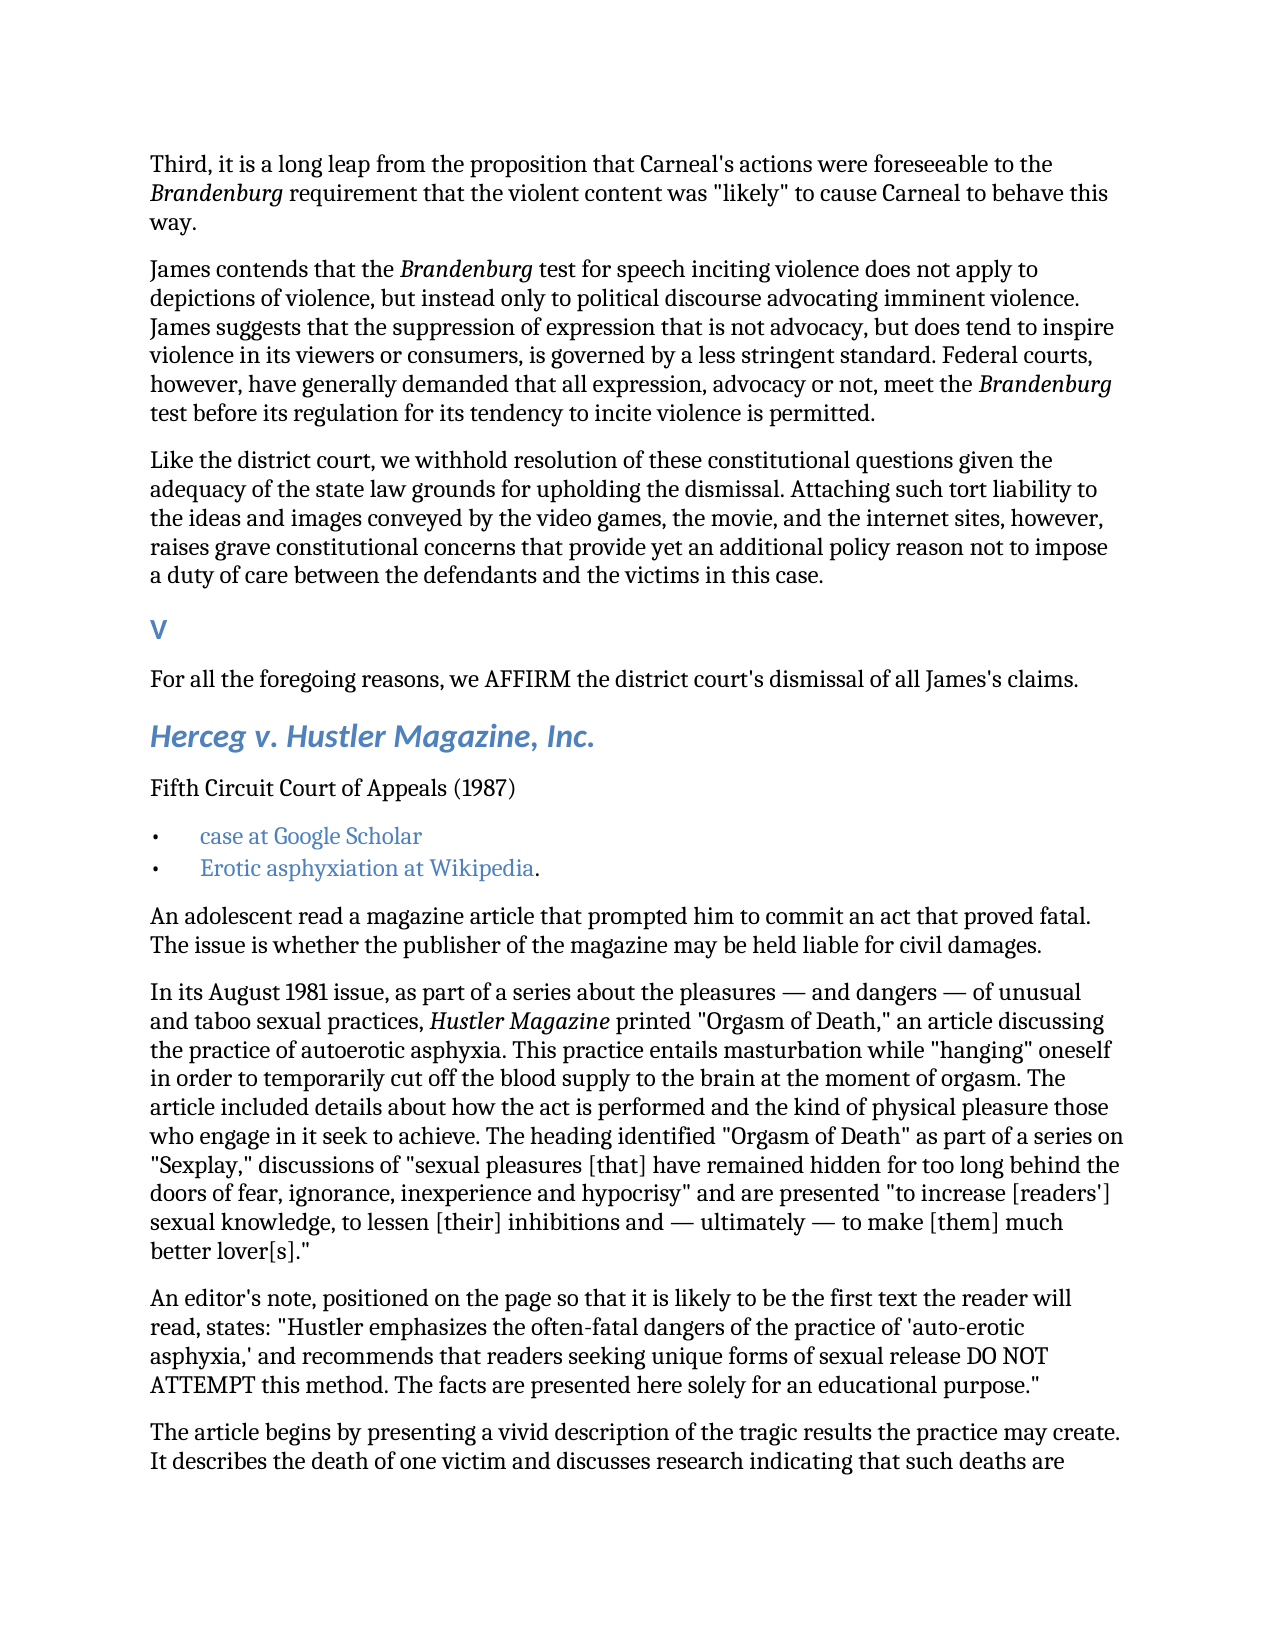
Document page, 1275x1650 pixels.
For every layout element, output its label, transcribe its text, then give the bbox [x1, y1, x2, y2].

list Erotic asphyxiation at Wikipedia. [150, 854, 1125, 883]
text An adolescent read a magazine article that prompted him to commit an act that proved fatal. The issue is whether the publisher of the magazine may be held liable for civil damages. [150, 902, 1125, 959]
text For all the foregoing reasons, we AFFIRM the district court's dismissal of all James's claims. [150, 665, 1125, 694]
text Like the district court, we withhold resolution of these constitutional questions given the adequacy of the state law grounds for upholding the dismissal. Attaching such tort liability to the ideas and images conveyed by the video games, the movie, and the internet sites, however, raises grave constitutional concerns that provide yet an additional policy reason not to impose a duty of care between the defendants and the victims in this case. [150, 446, 1125, 590]
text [150, 1418, 1125, 1476]
text An editor's note, positioned on the page so that it is likely to be the first text the reader will read, states: "Hustler emphasizes the often-fatal dangers of the practice of 'auto-erotic asphyxia,' and recommends that readers seeking unique forms of sexual release DO NOT ATTEMPT this method. The facts are presented here solely for an educational purpose." [150, 1284, 1125, 1399]
list case at Google Scholar [150, 822, 1125, 851]
subtitle Herceg v. Hustler Magazine, Inc. [150, 715, 1125, 756]
text In its August 1981 issue, as part of a series about the pleasures — and dangers — of unusual and taboo sexual practices, Hustler Magazine printed "Orgasm of Death," an article discussing the practice of autoerotic asphyxia. This practice entails masturbation while "hanging" oneself in order to temporarily cut off the blood supply to the brain at the moment of orgasm. The article included details about how the act is performed and the kind of physical pleasure those who engage in it seek to achieve. The heading identified "Orgasm of Death" as part of a series on "Sexplay," discussions of "sexual pleasures [that] have remained hidden for too long behind the doors of fear, ignorance, inexperience and hypocrisy" and are presented "to increase [readers'] sexual knowledge, to lessen [their] inhibitions and — ultimately — to make [them] much better lover[s]." [150, 978, 1125, 1266]
text James contends that the Brandenburg test for speech inciting violence does not apply to depictions of violence, but instead only to political discourse advocating imminent violence. James suggests that the suppression of expression that is not advocacy, but does tend to inspire violence in its viewers or consumers, is governed by a less stringent standard. Federal courts, however, have generally demanded that all expression, advocacy or not, meet the Brandenburg test before its regulation for its tendency to incite violence is permitted. [150, 255, 1125, 427]
text Fifth Circuit Court of Appeals (1987) [150, 774, 1125, 803]
text Third, it is a long leap from the proposition that Carneal's actions were foreseeable to the Brandenburg requirement that the violent content was "likely" to cause Carneal to behave this way. [150, 150, 1125, 236]
subtitle V [150, 611, 1125, 646]
